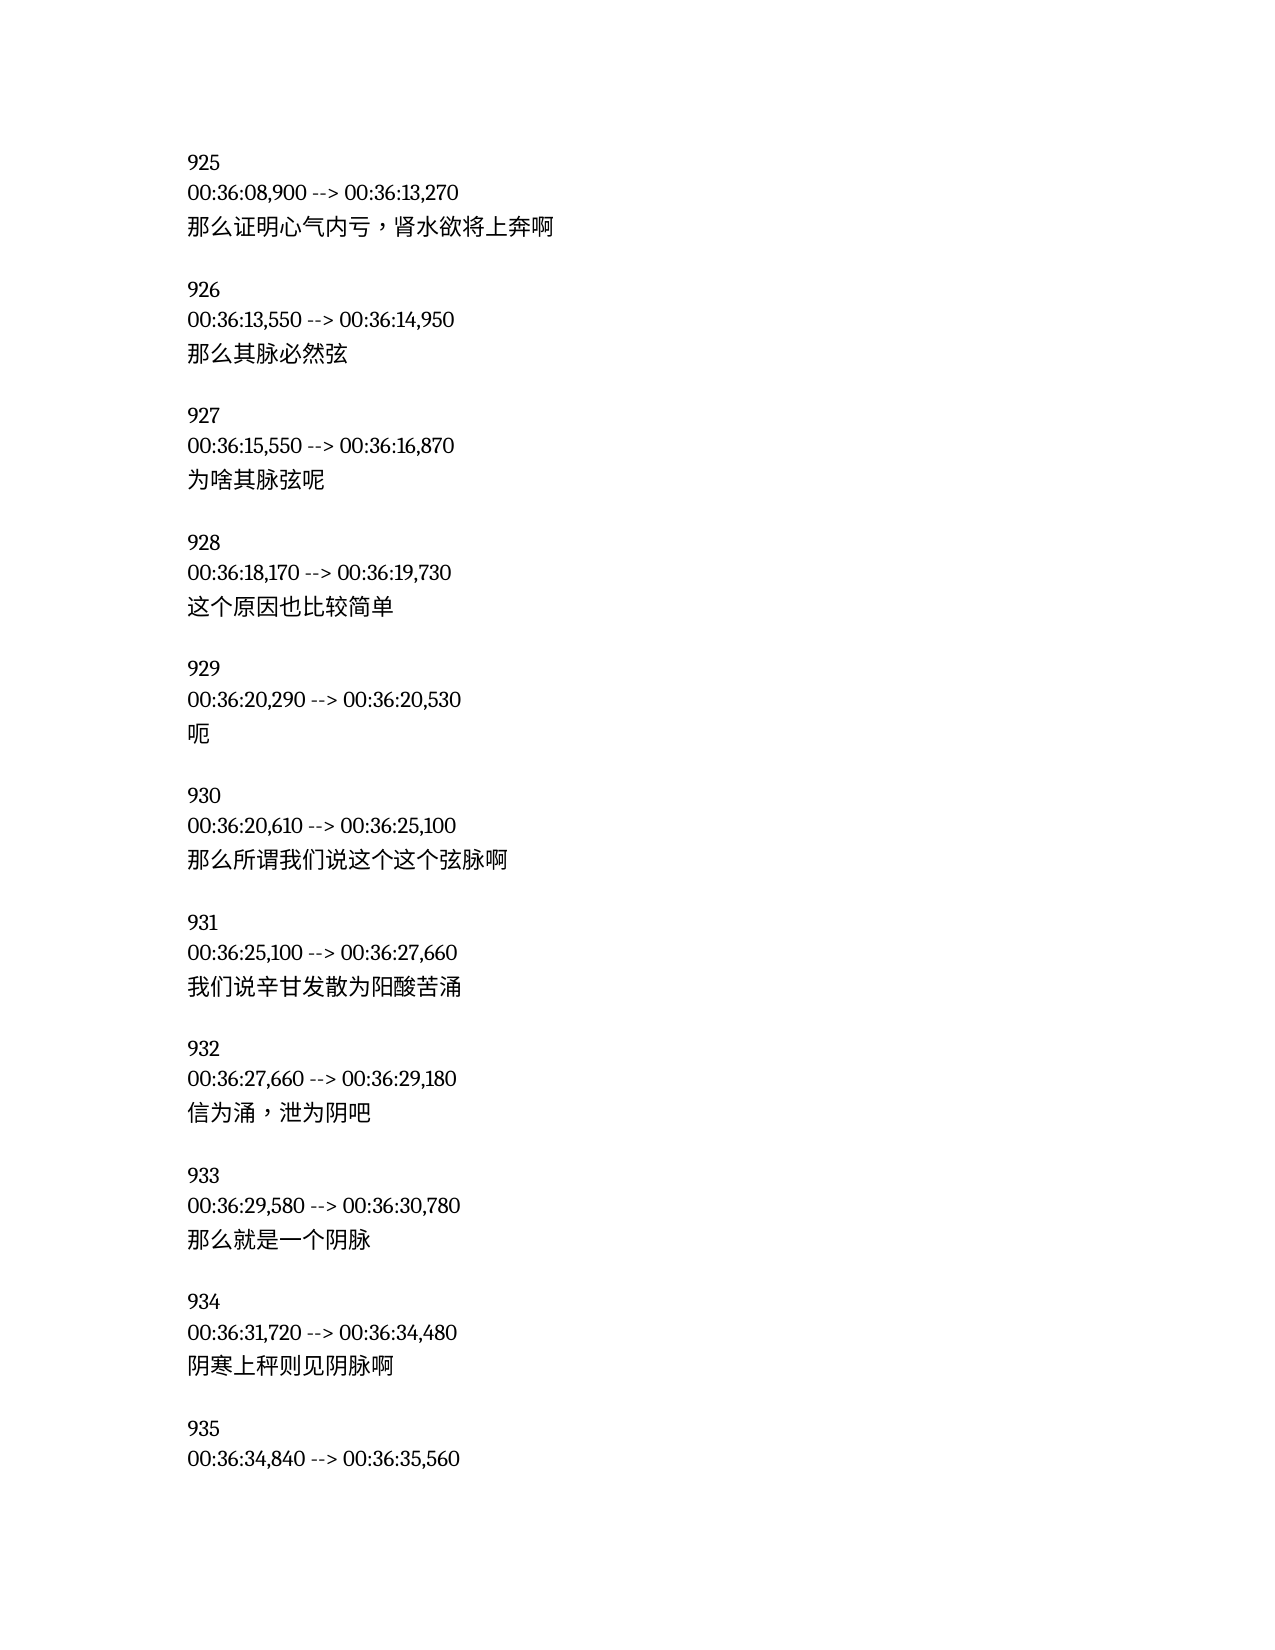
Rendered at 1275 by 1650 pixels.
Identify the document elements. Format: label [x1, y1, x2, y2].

text [187, 150, 1087, 1472]
